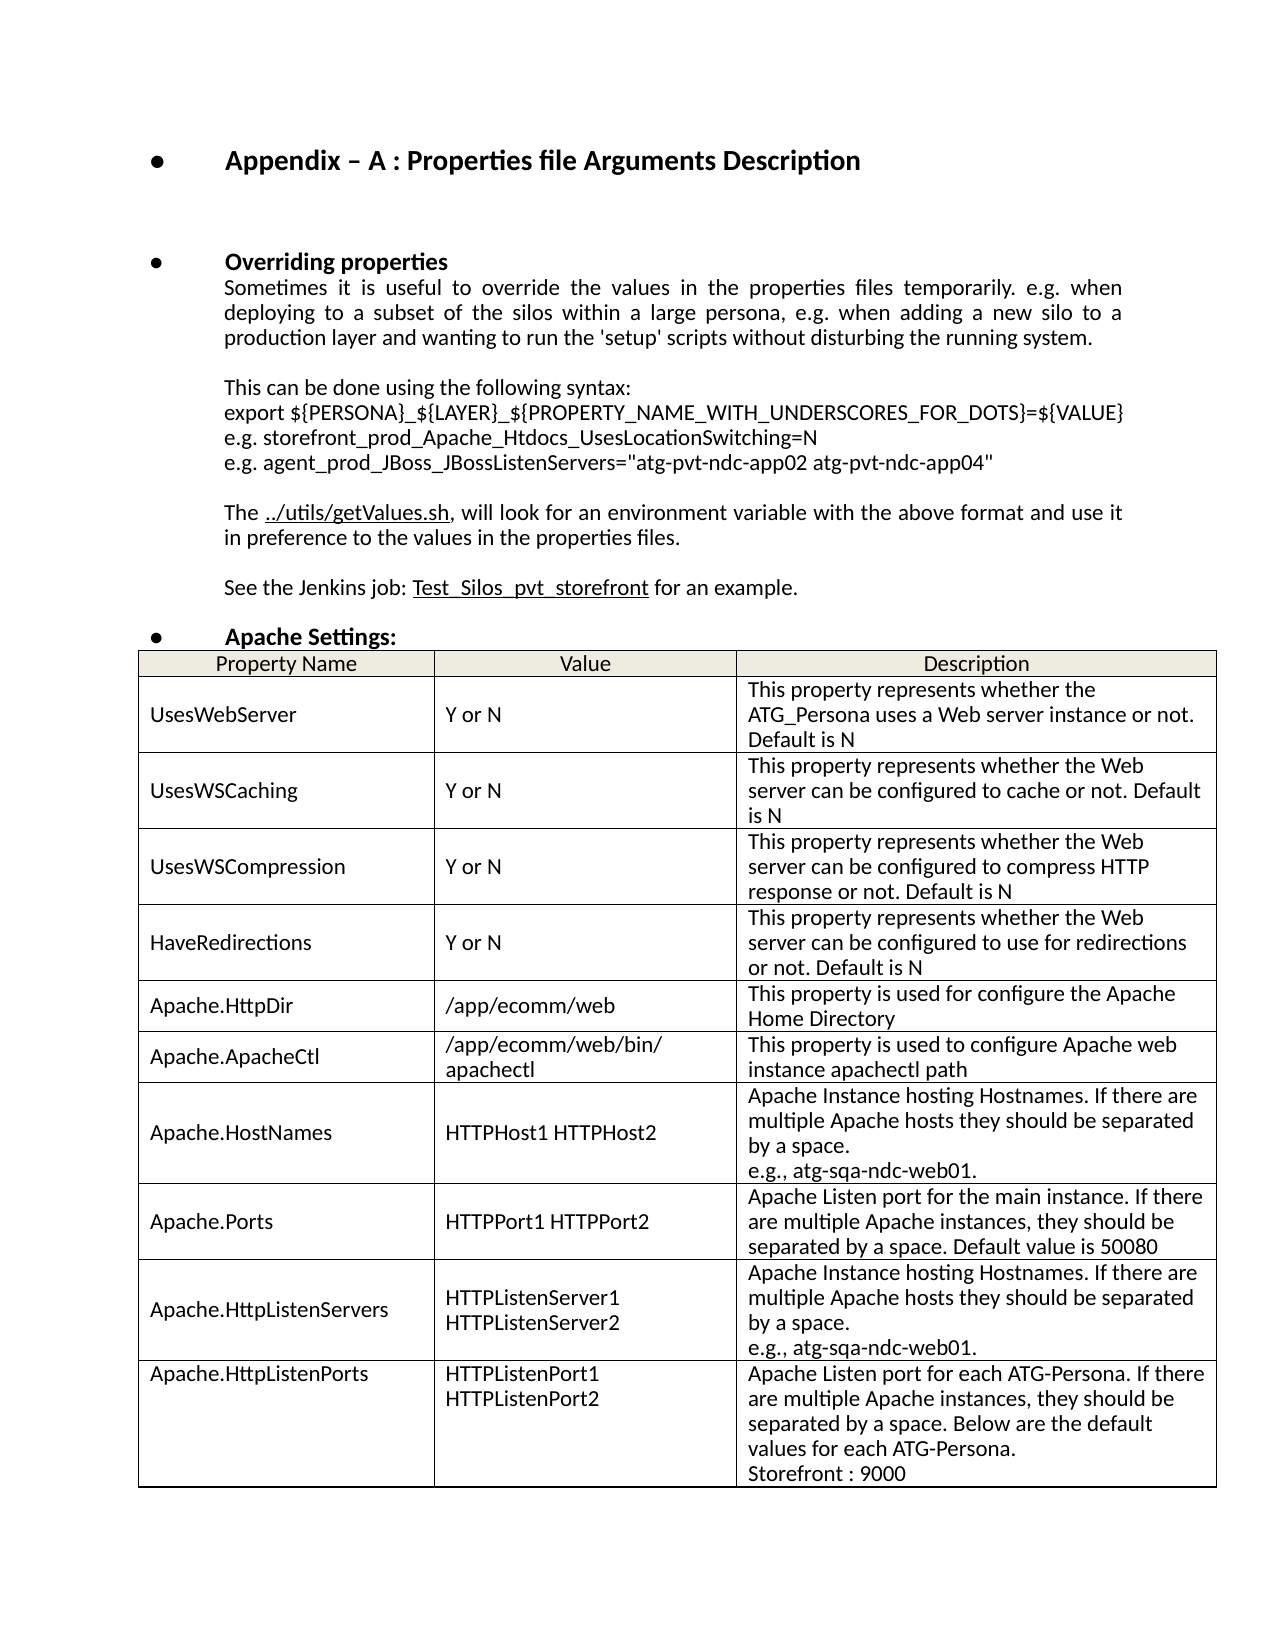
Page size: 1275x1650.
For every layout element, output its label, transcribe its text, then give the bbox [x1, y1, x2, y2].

table_cell UsesWSCompression [139, 829, 434, 904]
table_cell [435, 1361, 736, 1486]
text The ../utils/getValues.sh, will look for an environment variable with the above format and use it in preference to the values in the properties files. [224, 500, 1125, 550]
table_header Property Name [139, 651, 434, 676]
text e.g. storefront_prod_Apache_Htdocs_UsesLocationSwitching=N [224, 425, 1125, 450]
list Apache Settings: [150, 625, 1125, 650]
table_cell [139, 1361, 434, 1486]
text Sometimes it is useful to override the values in the properties files temporarily. e.g. when deploying to a subset of the silos within a large persona, e.g. when adding a new silo to a production layer and wanting to run the 'setup' scripts without disturbing the running system. [224, 275, 1125, 350]
table_cell /app/ecomm/web/bin/apachectl [435, 1032, 736, 1082]
table_header Value [435, 651, 736, 676]
text See the Jenkins job: Test_Silos_pvt_storefront for an example. [224, 575, 1125, 600]
text This can be done using the following syntax: [224, 375, 1125, 400]
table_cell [737, 1361, 1216, 1486]
table_cell Apache Instance hosting Hostnames. If there are multiple Apache hosts they should be separated by a space. e.g., atg-sqa-ndc-web01. [737, 1260, 1216, 1360]
table_header Description [737, 651, 1216, 676]
text e.g. agent_prod_JBoss_JBossListenServers="atg-pvt-ndc-app02 atg-pvt-ndc-app04" [224, 450, 1125, 475]
table_cell Apache.HostNames [139, 1083, 434, 1183]
table_cell Apache.HttpDir [139, 981, 434, 1031]
table_cell This property represents whether the Web server can be configured to cache or not. Default is N [737, 753, 1216, 828]
table_cell This property represents whether the Web server can be configured to compress HTTP response or not. Default is N [737, 829, 1216, 904]
table_cell /app/ecomm/web [435, 981, 736, 1031]
table_cell Apache.ApacheCtl [139, 1032, 434, 1082]
table_cell UsesWebServer [139, 677, 434, 752]
list Appendix – A : Properties file Arguments Description [150, 150, 1125, 175]
table_cell Apache.Ports [139, 1184, 434, 1259]
table_cell This property is used to configure Apache web instance apachectl path [737, 1032, 1216, 1082]
table_cell Y or N [435, 829, 736, 904]
table_cell This property represents whether the ATG_Persona uses a Web server instance or not. Default is N [737, 677, 1216, 752]
table_cell UsesWSCaching [139, 753, 434, 828]
table_cell Apache Listen port for the main instance. If there are multiple Apache instances, they should be separated by a space. Default value is 50080 [737, 1184, 1216, 1259]
table_cell This property represents whether the Web server can be configured to use for redirections or not. Default is N [737, 905, 1216, 980]
table_cell HTTPListenServer1 HTTPListenServer2 [435, 1260, 736, 1360]
table_cell HTTPHost1 HTTPHost2 [435, 1083, 736, 1183]
table_cell Y or N [435, 753, 736, 828]
table_cell Apache Instance hosting Hostnames. If there are multiple Apache hosts they should be separated by a space. e.g., atg-sqa-ndc-web01. [737, 1083, 1216, 1183]
text export ${PERSONA}_${LAYER}_${PROPERTY_NAME_WITH_UNDERSCORES_FOR_DOTS}=${VALUE} [224, 400, 1125, 425]
table_cell This property is used for configure the Apache Home Directory [737, 981, 1216, 1031]
list Overriding properties [150, 250, 1125, 275]
table_cell HaveRedirections [139, 905, 434, 980]
table_cell HTTPPort1 HTTPPort2 [435, 1184, 736, 1259]
table_cell Y or N [435, 905, 736, 980]
table_cell Apache.HttpListenServers [139, 1260, 434, 1360]
table_cell Y or N [435, 677, 736, 752]
